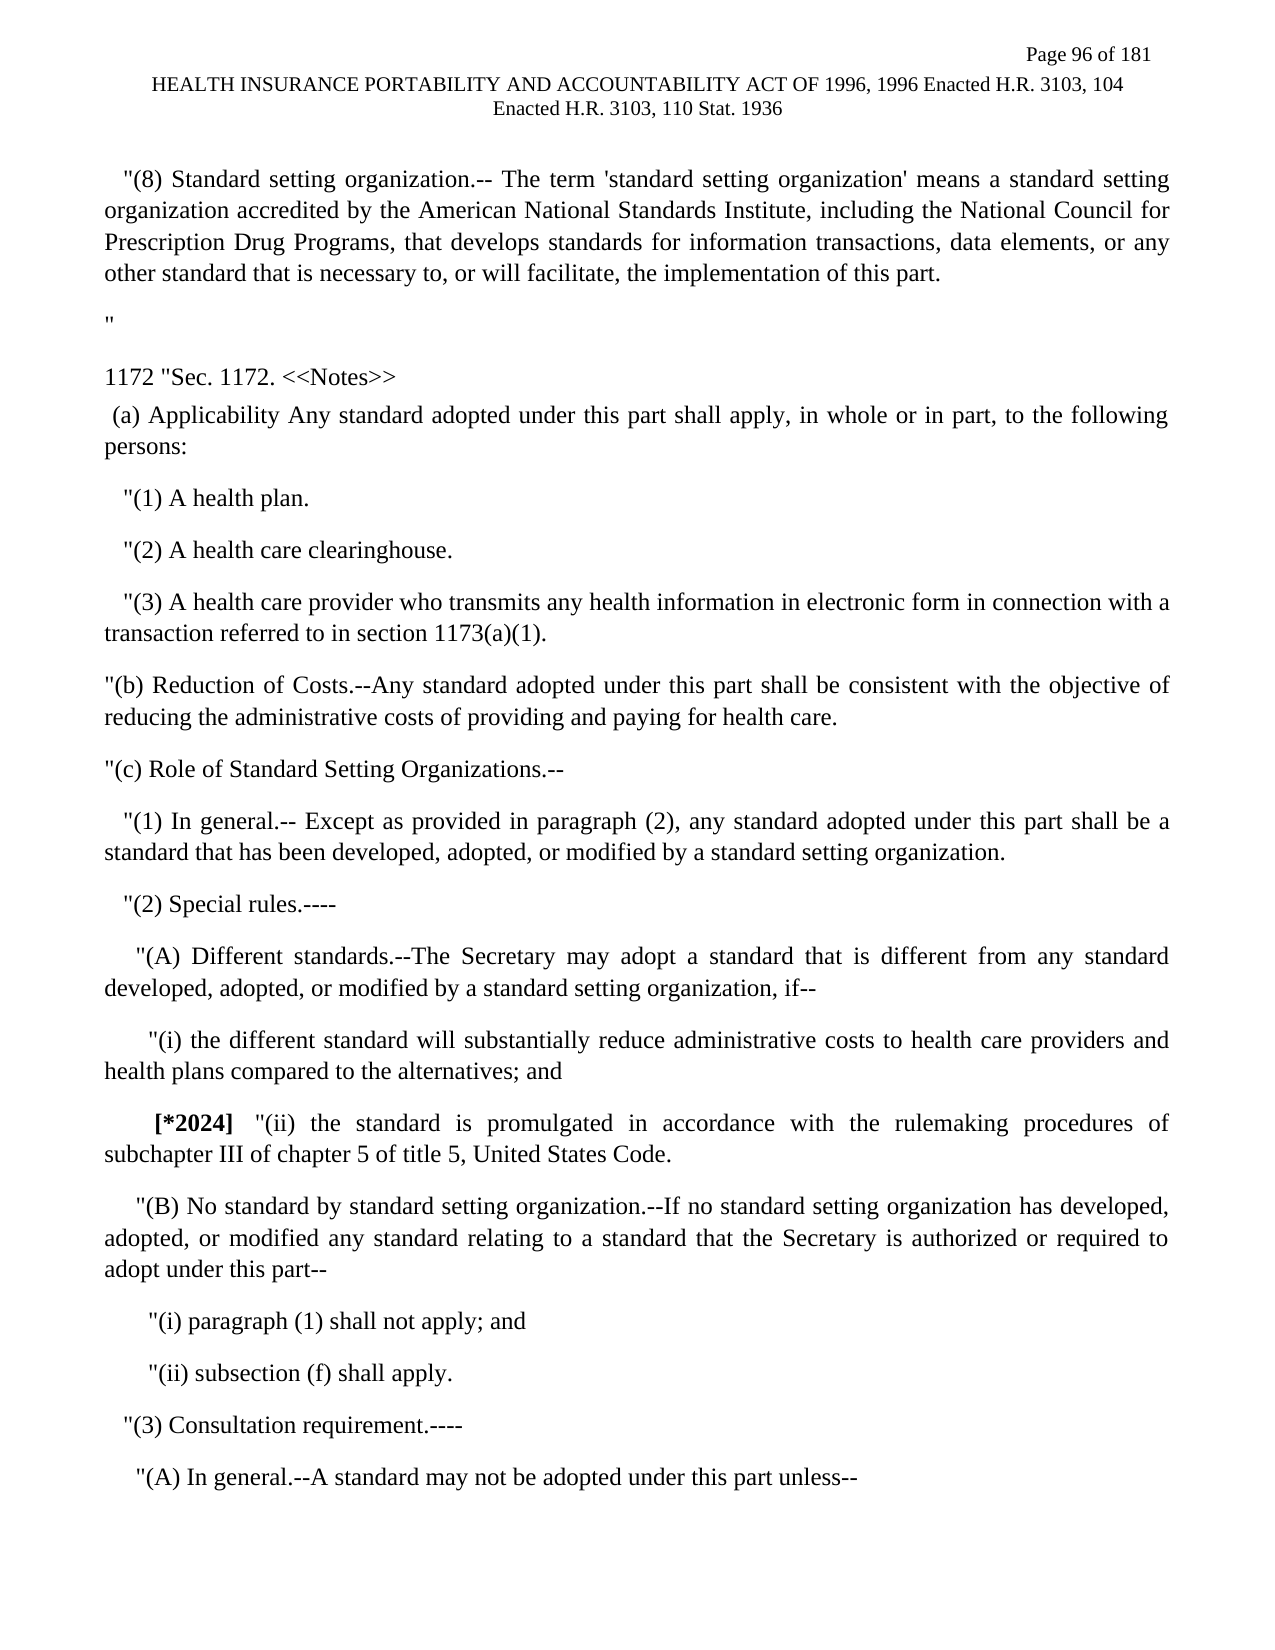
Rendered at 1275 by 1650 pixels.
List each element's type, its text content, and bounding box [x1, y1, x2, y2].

text "(i) the different standard will substantially reduce administrative costs to health care providers and health plans compared to the alternatives; and [104, 1022, 1171, 1085]
text "(1) In general.-- Except as provided in paragraph (2), any standard adopted under this part shall be a standard that has been developed, adopted, or modified by a standard setting organization. [104, 803, 1171, 866]
text "(1) A health plan. [104, 481, 1171, 512]
text " [104, 308, 1171, 339]
text "(3) A health care provider who transmits any health information in electronic form in connection with a transaction referred to in section 1173(a)(1). [104, 585, 1171, 647]
text "(A) Different standards.--The Secretary may adopt a standard that is different from any standard developed, adopted, or modified by a standard setting organization, if-- [104, 939, 1171, 1001]
text "(b) Reduction of Costs.--Any standard adopted under this part shall be consistent with the objective of reducing the administrative costs of providing and paying for health care. [104, 668, 1171, 731]
text "(c) Role of Standard Setting Organizations.-- [104, 751, 1171, 783]
text [*2024] "(ii) the standard is promulgated in accordance with the rulemaking procedures of subchapter III of chapter 5 of title 5, United States Code. [104, 1106, 1171, 1168]
text "(B) No standard by standard setting organization.--If no standard setting organization has developed, adopted, or modified any standard relating to a standard that the Secretary is authorized or required to adopt under this part-- [104, 1189, 1171, 1283]
text "(i) paragraph (1) shall not apply; and [104, 1303, 1171, 1335]
text "(3) Consultation requirement.---- [104, 1408, 1171, 1439]
text (a) Applicability Any standard adopted under this part shall apply, in whole or in part, to the following persons: [104, 397, 1171, 460]
text "(A) In general.--A standard may not be adopted under this part unless-- [104, 1460, 1171, 1491]
text "(2) Special rules.---- [104, 887, 1171, 918]
text 1172 "Sec. 1172. <<Notes>> [104, 360, 1171, 391]
text "(8) Standard setting organization.-- The term 'standard setting organization' means a standard setting organization accredited by the American National Standards Institute, including the National Council for Prescription Drug Programs, that develops standards for information transactions, data elements, or any other standard that is necessary to, or will facilitate, the implementation of this part. [104, 162, 1171, 287]
text "(2) A health care clearinghouse. [104, 533, 1171, 564]
text "(ii) subsection (f) shall apply. [104, 1356, 1171, 1387]
